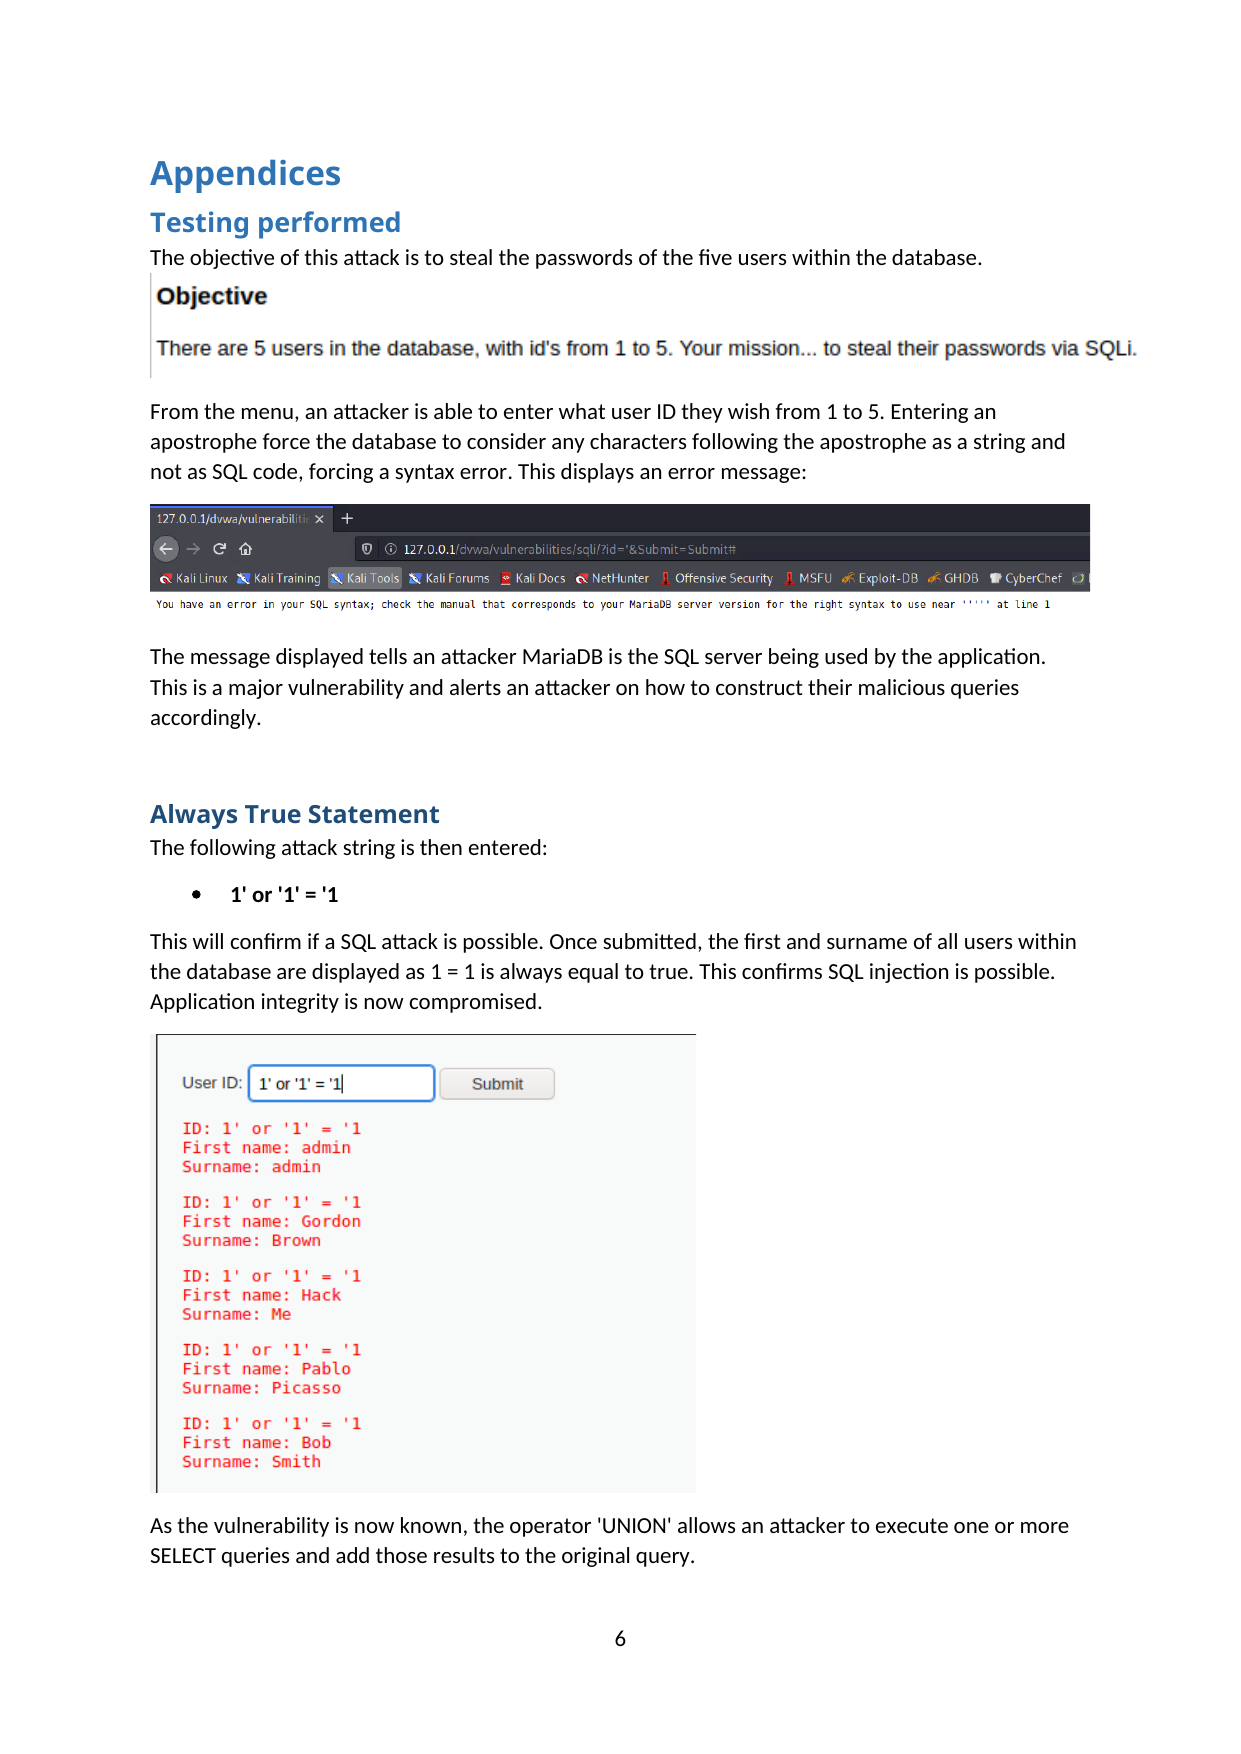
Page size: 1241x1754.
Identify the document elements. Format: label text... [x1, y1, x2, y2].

picture [150, 273, 1138, 378]
text The following attack string is then entered: [150, 833, 1090, 861]
picture [150, 504, 1091, 624]
text The objective of this attack is to steal the passwords of the five users within the database. [150, 243, 1090, 273]
text As the vulnerability is now known, the operator 'UNION' allows an attacker to execute one or more SELECT queries and add those results to the original query. [150, 1511, 1090, 1569]
picture [150, 1034, 697, 1493]
subtitle Testing performed [150, 203, 1090, 240]
subtitle Always True Statement [150, 797, 1090, 831]
text The message displayed tells an attacker MariaDB is the SQL server being used by the application. This is a major vulnerability and alerts an attacker on how to construct their malicious queries accordingly. [150, 642, 1090, 731]
list 1' or '1' = '1 [192, 880, 1090, 908]
text From the menu, an attacker is able to enter what user ID they wish from 1 to 5. Entering an apostrophe force the database to consider any characters following the apostrophe as a string and not as SQL code, forcing a syntax error. This displays an error message: [150, 397, 1090, 485]
subtitle Appendices [150, 150, 1090, 195]
text This will confirm if a SQL attack is possible. Once submitted, the first and surname of all users within the database are displayed as 1 = 1 is always equal to true. This confirms SQL injection is possible. Application integrity is now compromised. [150, 927, 1090, 1016]
